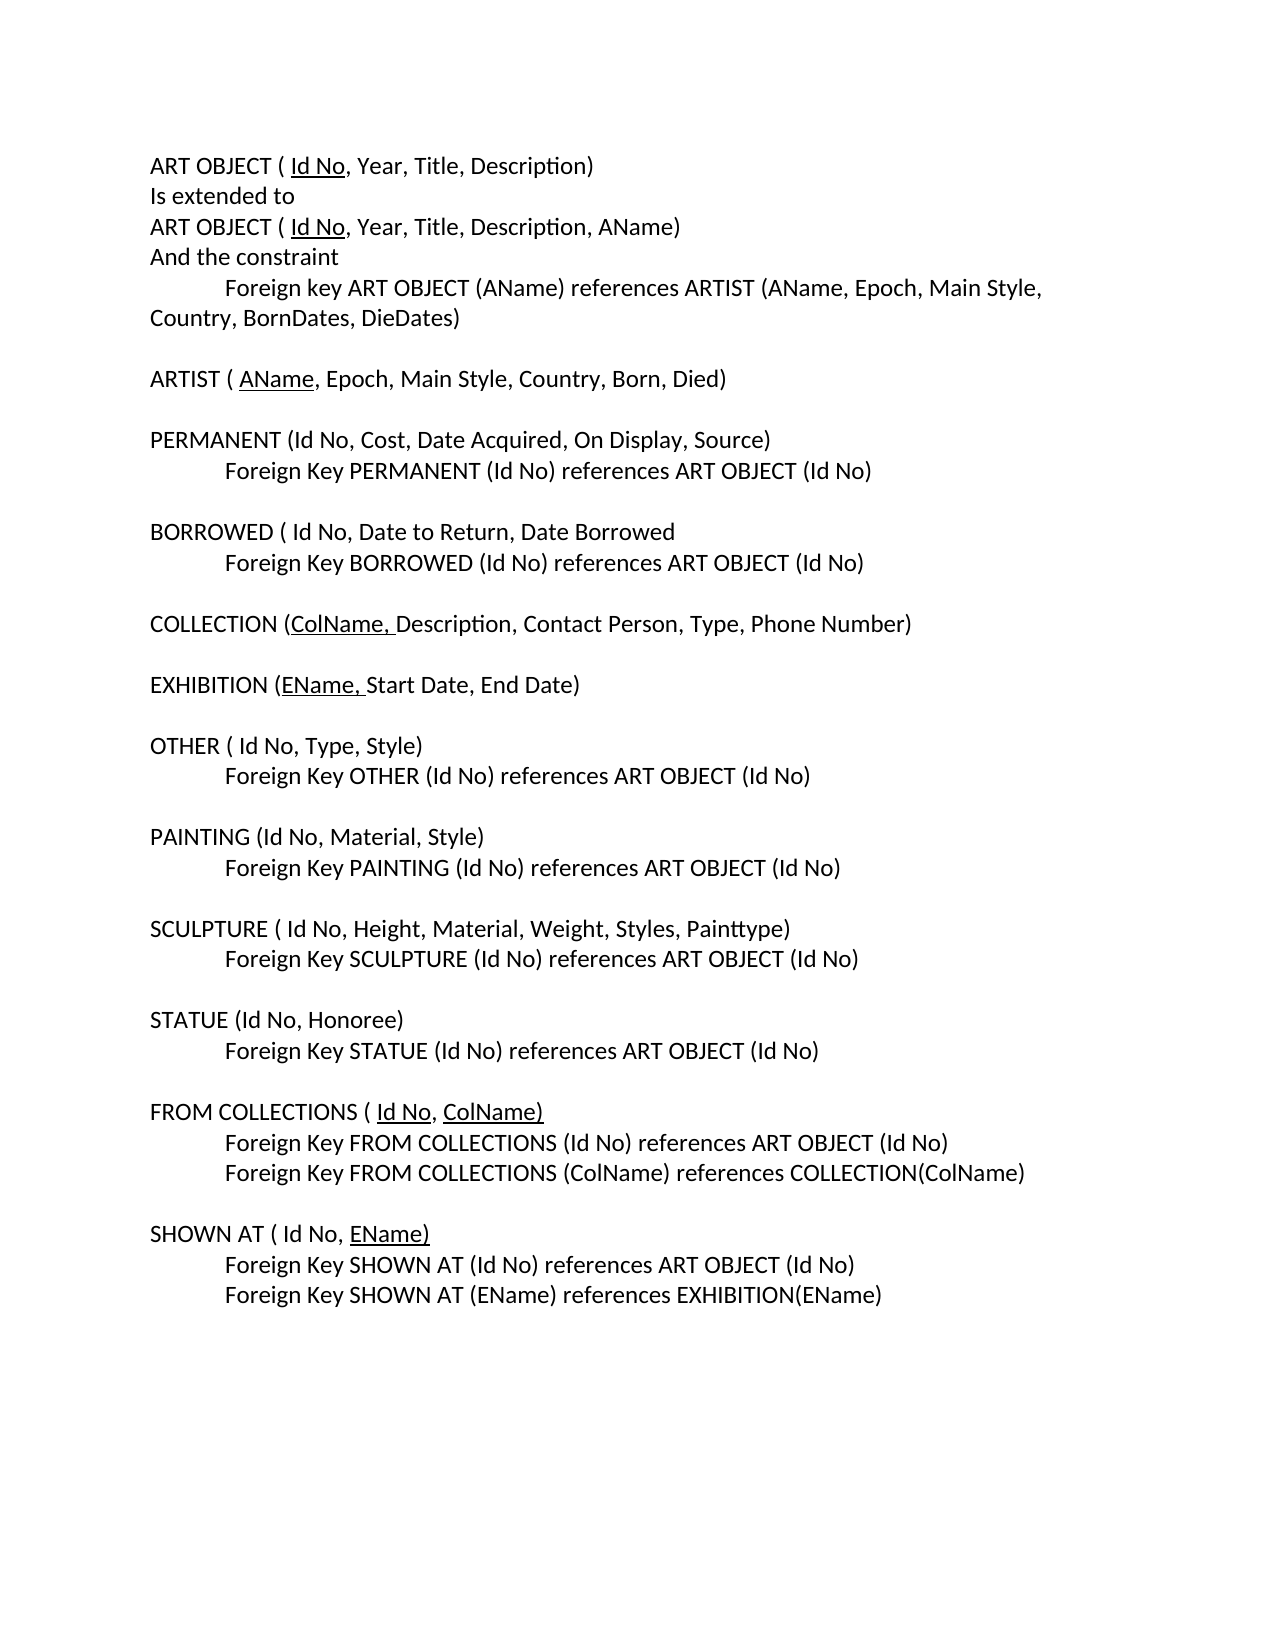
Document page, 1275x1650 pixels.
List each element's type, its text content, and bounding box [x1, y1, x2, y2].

text PAINTING (Id No, Material, Style) [150, 821, 1125, 852]
text Foreign Key SHOWN AT (Id No) references ART OBJECT (Id No) [150, 1249, 1125, 1279]
text SHOWN AT ( Id No, EName) [150, 1218, 1125, 1249]
text ART OBJECT ( Id No, Year, Title, Description, AName) [150, 211, 1125, 242]
text EXHIBITION (EName, Start Date, End Date) [150, 669, 1125, 699]
text FROM COLLECTIONS ( Id No, ColName) [150, 1096, 1125, 1127]
text Foreign Key OTHER (Id No) references ART OBJECT (Id No) [150, 760, 1125, 791]
text Foreign Key FROM COLLECTIONS (Id No) references ART OBJECT (Id No) [150, 1127, 1125, 1157]
text Foreign Key STATUE (Id No) references ART OBJECT (Id No) [150, 1035, 1125, 1066]
text And the constraint [150, 242, 1125, 272]
text Foreign Key PAINTING (Id No) references ART OBJECT (Id No) [150, 852, 1125, 882]
text COLLECTION (ColName, Description, Contact Person, Type, Phone Number) [150, 608, 1125, 638]
text SCULPTURE ( Id No, Height, Material, Weight, Styles, Painttype) [150, 913, 1125, 943]
text Foreign key ART OBJECT (AName) references ARTIST (AName, Epoch, Main Style, Country, BornDates, DieDates) [150, 272, 1125, 333]
text PERMANENT (Id No, Cost, Date Acquired, On Display, Source) [150, 425, 1125, 455]
text BORROWED ( Id No, Date to Return, Date Borrowed [150, 516, 1125, 547]
text Foreign Key PERMANENT (Id No) references ART OBJECT (Id No) [150, 455, 1125, 486]
text Foreign Key FROM COLLECTIONS (ColName) references COLLECTION(ColName) [150, 1157, 1125, 1188]
text Is extended to [150, 181, 1125, 211]
text STATUE (Id No, Honoree) [150, 1004, 1125, 1035]
text Foreign Key SHOWN AT (EName) references EXHIBITION(EName) [150, 1279, 1125, 1310]
text ART OBJECT ( Id No, Year, Title, Description) [150, 150, 1125, 181]
text Foreign Key SCULPTURE (Id No) references ART OBJECT (Id No) [150, 943, 1125, 974]
text Foreign Key BORROWED (Id No) references ART OBJECT (Id No) [150, 547, 1125, 577]
text ARTIST ( AName, Epoch, Main Style, Country, Born, Died) [150, 364, 1125, 394]
text OTHER ( Id No, Type, Style) [150, 730, 1125, 760]
